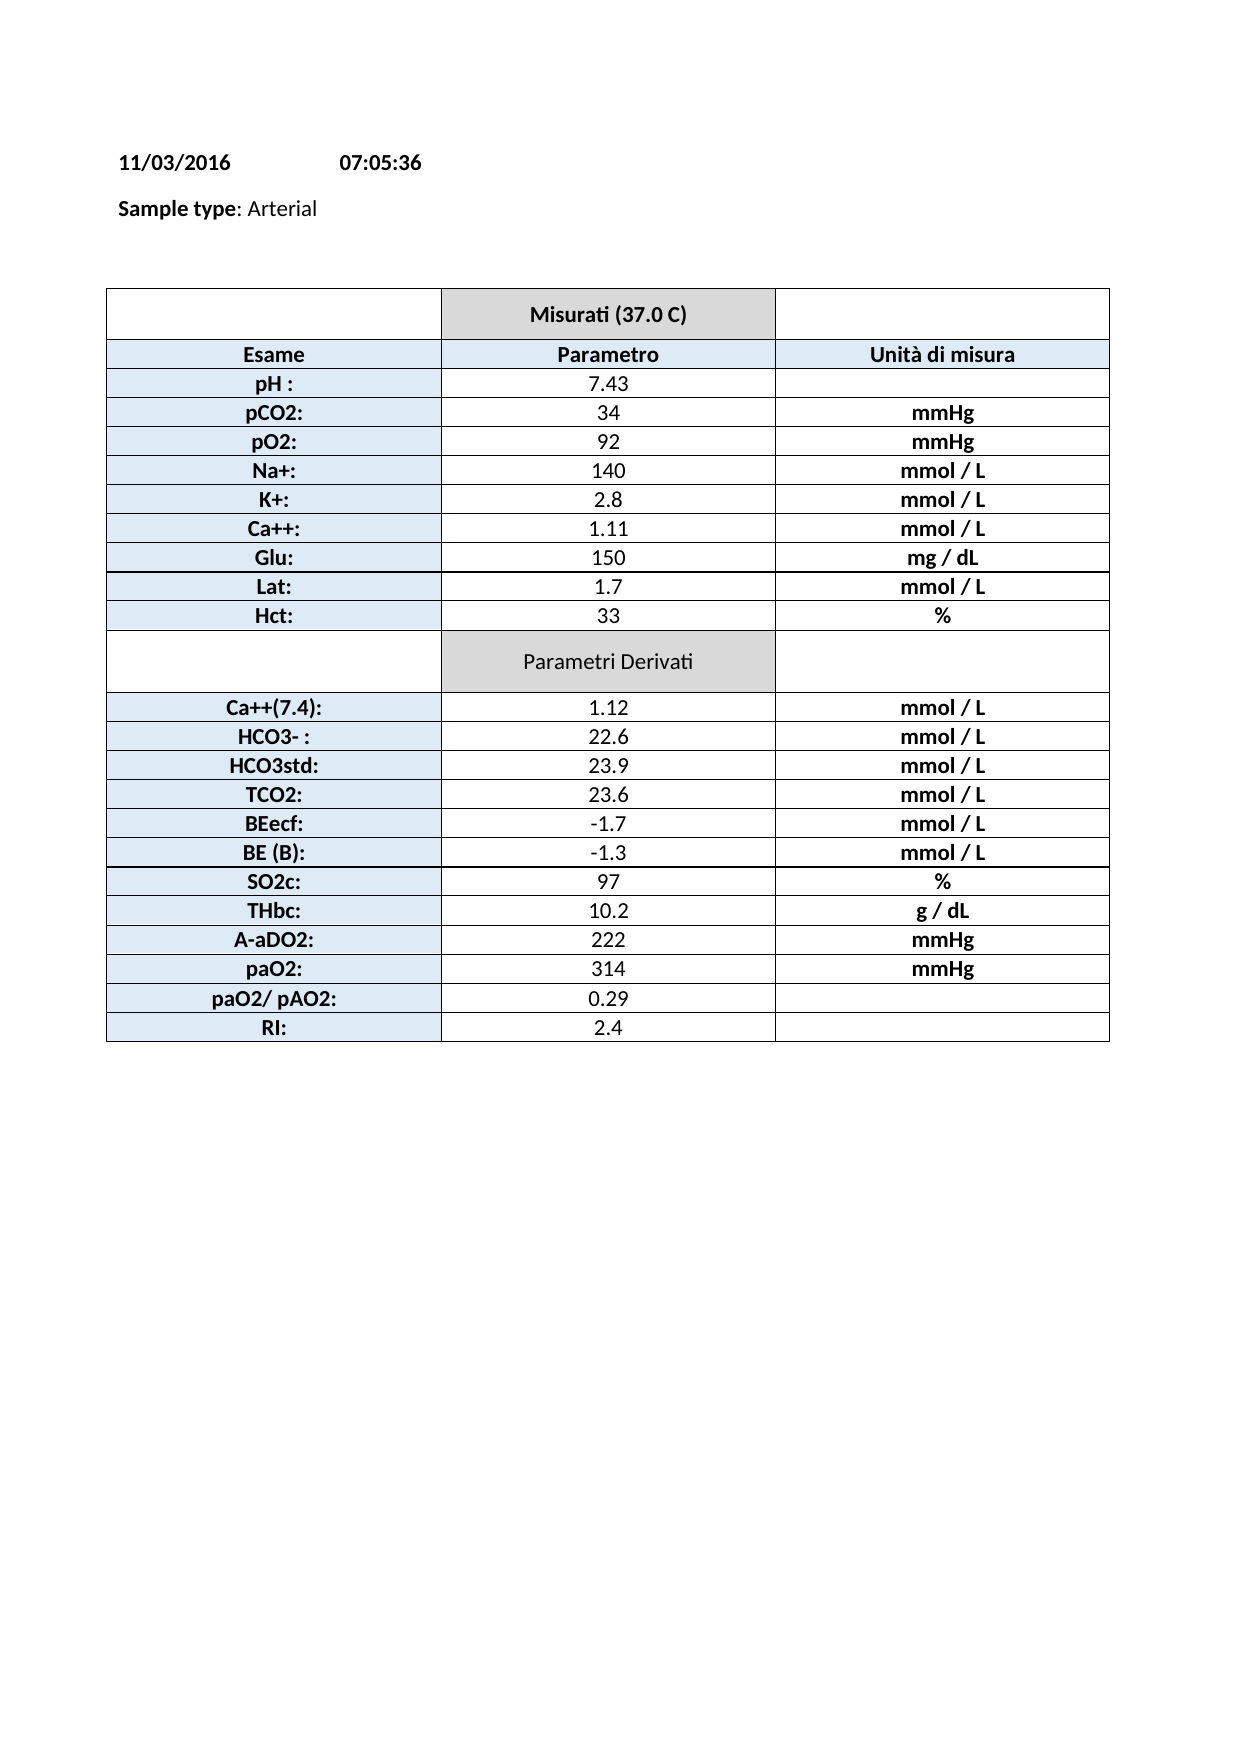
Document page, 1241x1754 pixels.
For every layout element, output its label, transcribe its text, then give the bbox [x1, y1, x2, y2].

table_cell HCO3std: [107, 751, 441, 779]
table_cell 23.9 [442, 751, 775, 779]
table_cell SO2c: [107, 868, 441, 895]
table_cell mmHg [776, 955, 1109, 983]
table_cell mmol / L [776, 456, 1109, 484]
table_cell HCO3- : [107, 722, 441, 750]
table_cell A-aDO2: [107, 926, 441, 953]
table_cell 2.8 [442, 485, 775, 513]
table_cell 140 [442, 456, 775, 484]
table_cell Hct: [107, 601, 441, 629]
text 11/03/2016 07:05:36 [118, 148, 1122, 176]
table_cell 1.7 [442, 573, 775, 600]
table_cell mmHg [776, 926, 1109, 953]
table_cell mmol / L [776, 693, 1109, 721]
table_cell mmol / L [776, 573, 1109, 600]
table_cell [776, 631, 1109, 692]
table_cell 92 [442, 427, 775, 455]
table_cell [107, 631, 441, 692]
table_cell 33 [442, 601, 775, 629]
table_header [107, 289, 441, 339]
table_cell mmol / L [776, 722, 1109, 750]
table_cell [776, 1013, 1109, 1041]
text Sample type: Arterial [118, 194, 1122, 222]
table_cell 22.6 [442, 722, 775, 750]
table_cell mg / dL [776, 543, 1109, 571]
table_cell RI: [107, 1013, 441, 1041]
table_cell % [776, 601, 1109, 629]
table_cell pH : [107, 369, 441, 397]
table_cell pCO2: [107, 398, 441, 426]
table_cell [776, 369, 1109, 397]
table_cell 150 [442, 543, 775, 571]
table_cell 0.29 [442, 984, 775, 1012]
table_cell Parametro [442, 340, 775, 368]
table_cell Unità di misura [776, 340, 1109, 368]
table_cell -1.3 [442, 838, 775, 866]
table_cell Parametri Derivati [442, 631, 775, 692]
table_cell Lat: [107, 573, 441, 600]
table_cell THbc: [107, 896, 441, 924]
table_cell 2.4 [442, 1013, 775, 1041]
table_cell Esame [107, 340, 441, 368]
table_cell paO2: [107, 955, 441, 983]
table_cell [776, 984, 1109, 1012]
table_cell 1.11 [442, 514, 775, 542]
table_cell 222 [442, 926, 775, 953]
table_header [776, 289, 1109, 339]
table_cell 7.43 [442, 369, 775, 397]
table_cell 34 [442, 398, 775, 426]
table_cell mmol / L [776, 809, 1109, 837]
table_cell 10.2 [442, 896, 775, 924]
table_cell mmol / L [776, 780, 1109, 808]
table_cell pO2: [107, 427, 441, 455]
table_cell g / dL [776, 896, 1109, 924]
table_cell mmHg [776, 427, 1109, 455]
table_cell mmol / L [776, 751, 1109, 779]
table_cell mmHg [776, 398, 1109, 426]
table_cell paO2/ pAO2: [107, 984, 441, 1012]
table_cell % [776, 868, 1109, 895]
table_cell -1.7 [442, 809, 775, 837]
table_cell TCO2: [107, 780, 441, 808]
table_cell 314 [442, 955, 775, 983]
table_header Misurati (37.0 C) [442, 289, 775, 339]
table_cell mmol / L [776, 838, 1109, 866]
table_cell Ca++: [107, 514, 441, 542]
table_cell BE (B): [107, 838, 441, 866]
table_cell Ca++(7.4): [107, 693, 441, 721]
table_cell mmol / L [776, 514, 1109, 542]
table_cell 1.12 [442, 693, 775, 721]
table_cell 23.6 [442, 780, 775, 808]
table_cell K+: [107, 485, 441, 513]
table_cell Glu: [107, 543, 441, 571]
table_cell 97 [442, 868, 775, 895]
table_cell Na+: [107, 456, 441, 484]
table_cell BEecf: [107, 809, 441, 837]
table_cell mmol / L [776, 485, 1109, 513]
